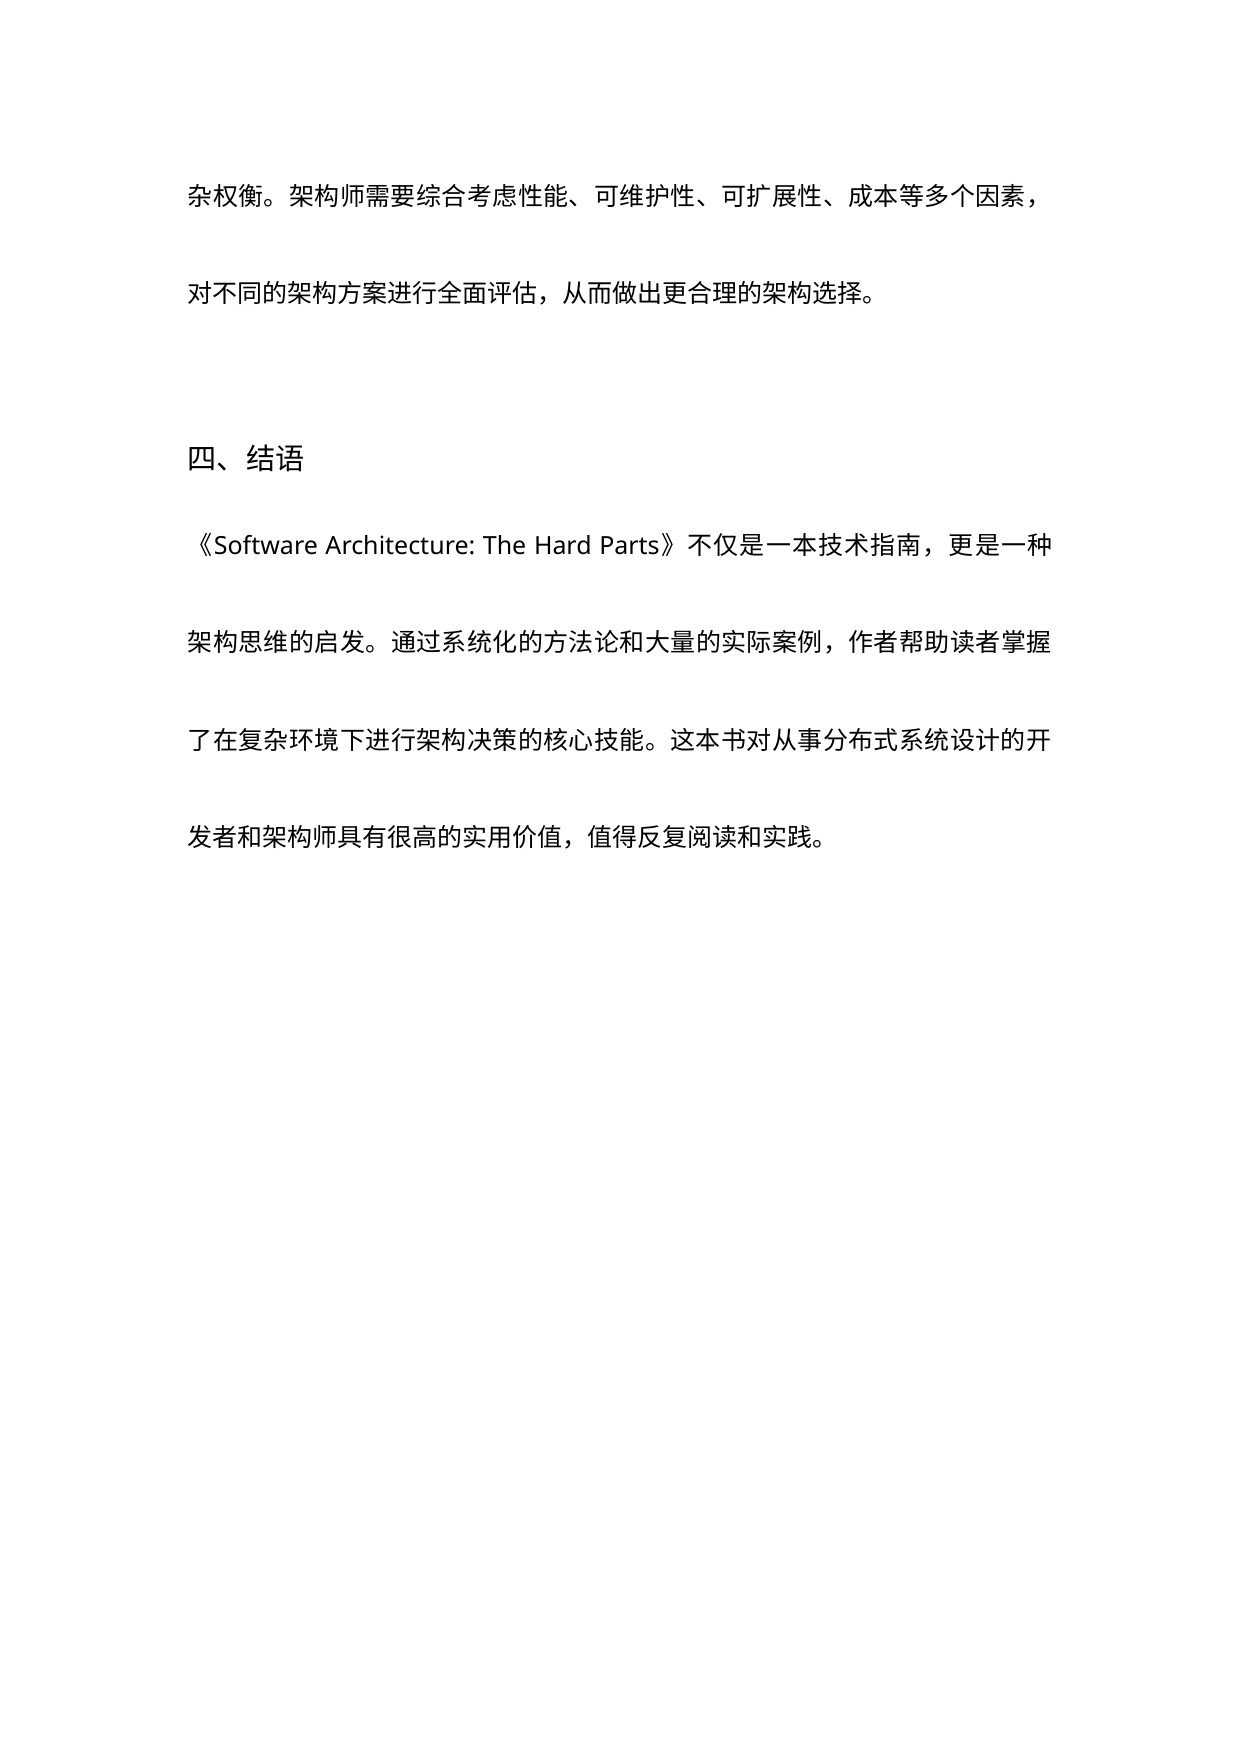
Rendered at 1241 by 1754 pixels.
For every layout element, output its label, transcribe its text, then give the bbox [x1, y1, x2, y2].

text 《Software Architecture: The Hard Parts》不仅是一本技术指南，更是一种架构思维的启发。通过系统化的方法论和大量的实际案例，作者帮助读者掌握了在复杂环境下进行架构决策的核心技能。这本书对从事分布式系统设计的开发者和架构师具有很高的实用价值，值得反复阅读和实践。 [187, 511, 1053, 868]
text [187, 162, 1053, 324]
text 四、结语 [187, 424, 1053, 489]
